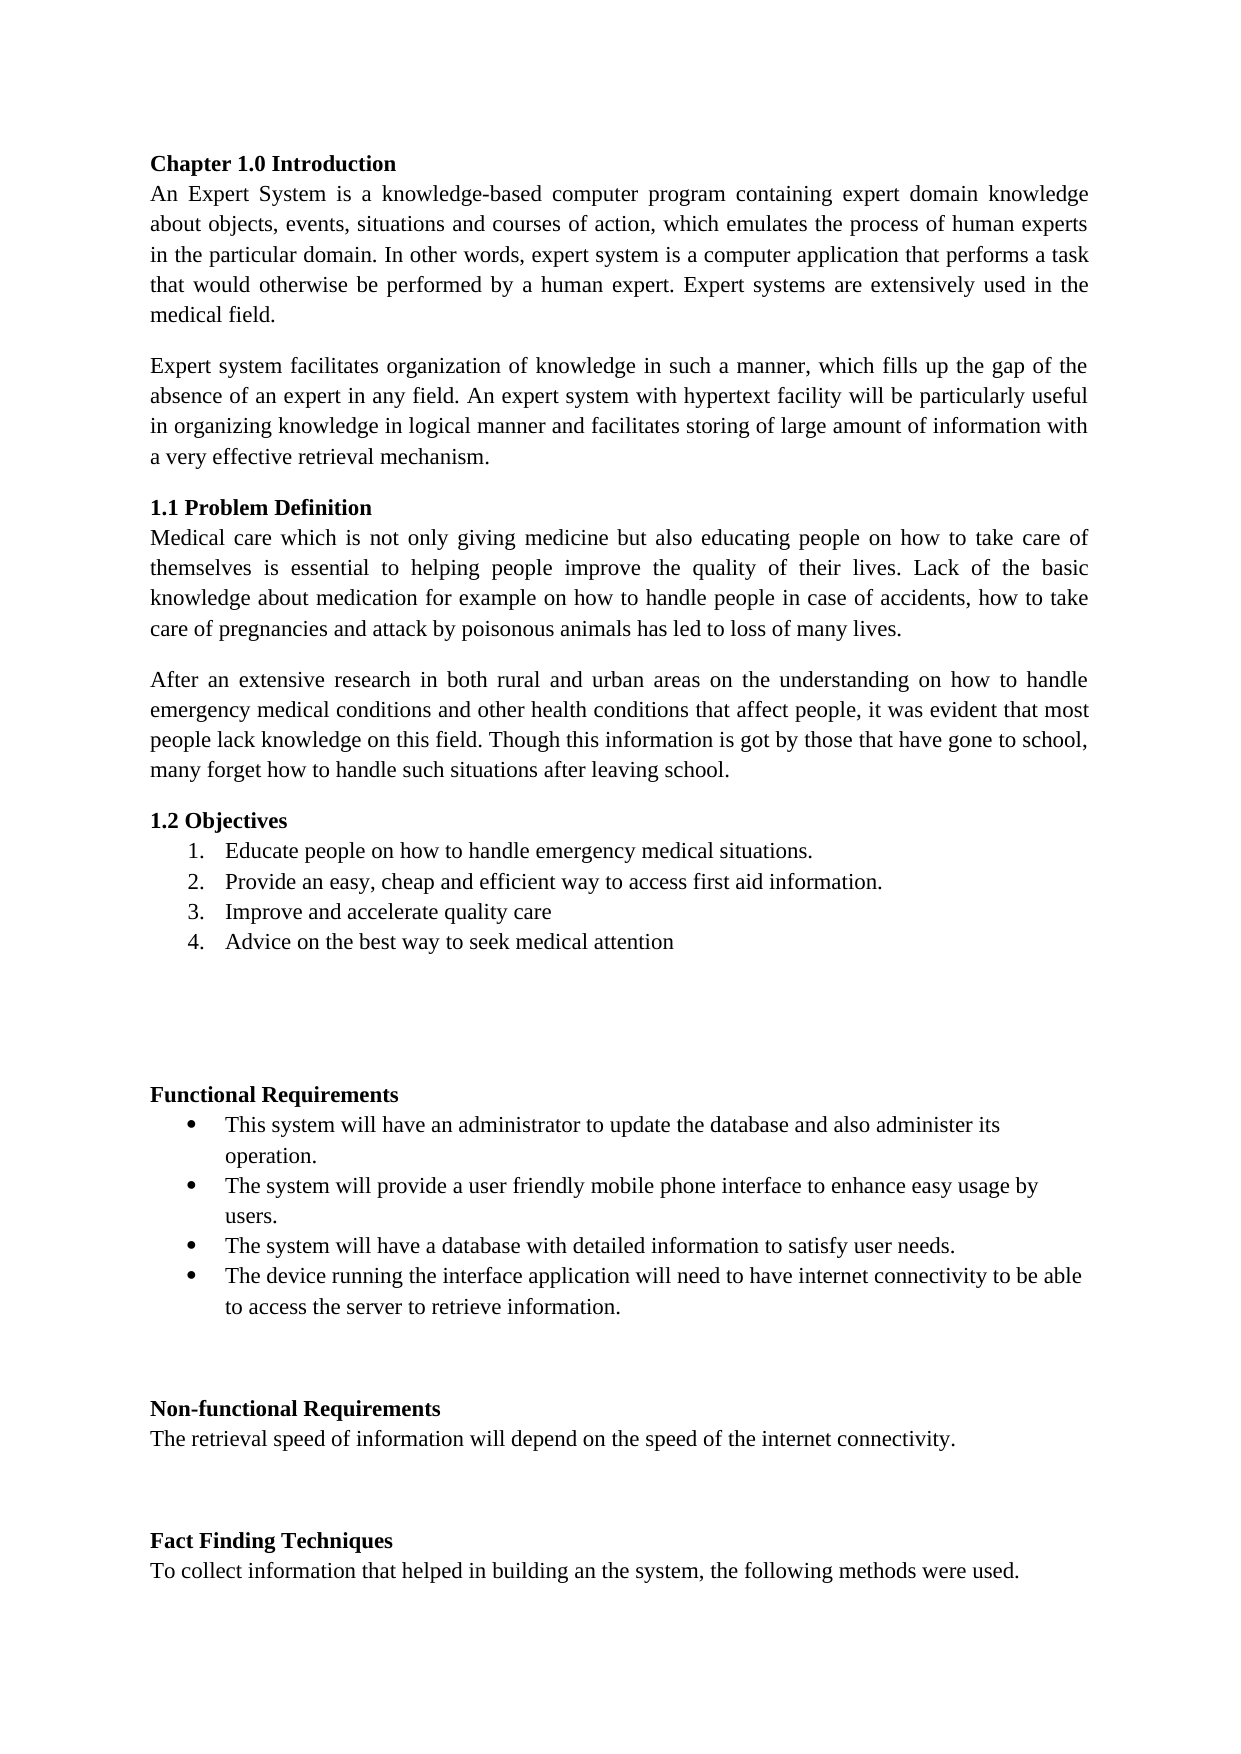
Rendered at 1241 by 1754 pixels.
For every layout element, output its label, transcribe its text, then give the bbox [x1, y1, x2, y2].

subtitle 1.1 Problem Definition [150, 494, 1090, 520]
text An Expert System is a knowledge-based computer program containing expert domain knowledge about objects, events, situations and courses of action, which emulates the process of human experts in the particular domain. In other words, expert system is a computer application that performs a task that would otherwise be performed by a human expert. Expert systems are extensively used in the medical field. [150, 180, 1090, 327]
text The retrieval speed of information will depend on the speed of the internet connectivity. [150, 1425, 1090, 1451]
list Educate people on how to handle emergency medical situations. [187, 837, 1090, 864]
subtitle 1.2 Objectives [150, 807, 1090, 834]
text Medical care which is not only giving medicine but also educating people on how to take care of themselves is essential to helping people improve the quality of their lives. Lack of the basic knowledge about medication for example on how to handle people in case of accidents, how to take care of pregnancies and attack by poisonous animals has led to loss of many lives. [150, 524, 1090, 641]
subtitle Non-functional Requirements [150, 1395, 1090, 1421]
list Provide an easy, cheap and efficient way to access first aid information. [187, 868, 1090, 894]
text To collect information that helped in building an the system, the following methods were used. [150, 1557, 1090, 1584]
list The system will provide a user friendly mobile phone interface to enhance easy usage by users. [187, 1172, 1090, 1228]
text After an extensive research in both rural and urban areas on the understanding on how to handle emergency medical conditions and other health conditions that affect people, it was evident that most people lack knowledge on this field. Though this information is got by those that have gone to school, many forget how to handle such situations after leaving school. [150, 666, 1090, 783]
list This system will have an administrator to update the database and also administer its operation. [187, 1111, 1090, 1168]
list The system will have a database with detailed information to satisfy user needs. [187, 1232, 1090, 1259]
list Advice on the best way to seek medical attention [187, 928, 1090, 954]
list The device running the interface application will need to have internet connectivity to be able to access the server to retrieve information. [187, 1262, 1090, 1319]
subtitle Fact Finding Techniques [150, 1527, 1090, 1553]
subtitle Functional Requirements [150, 1081, 1090, 1108]
list Improve and accelerate quality care [187, 898, 1090, 924]
text Expert system facilitates organization of knowledge in such a manner, which fills up the gap of the absence of an expert in any field. An expert system with hypertext facility will be particularly useful in organizing knowledge in logical manner and facilitates storing of large amount of information with a very effective retrieval mechanism. [150, 352, 1090, 469]
subtitle Chapter 1.0 Introduction [150, 150, 1090, 176]
